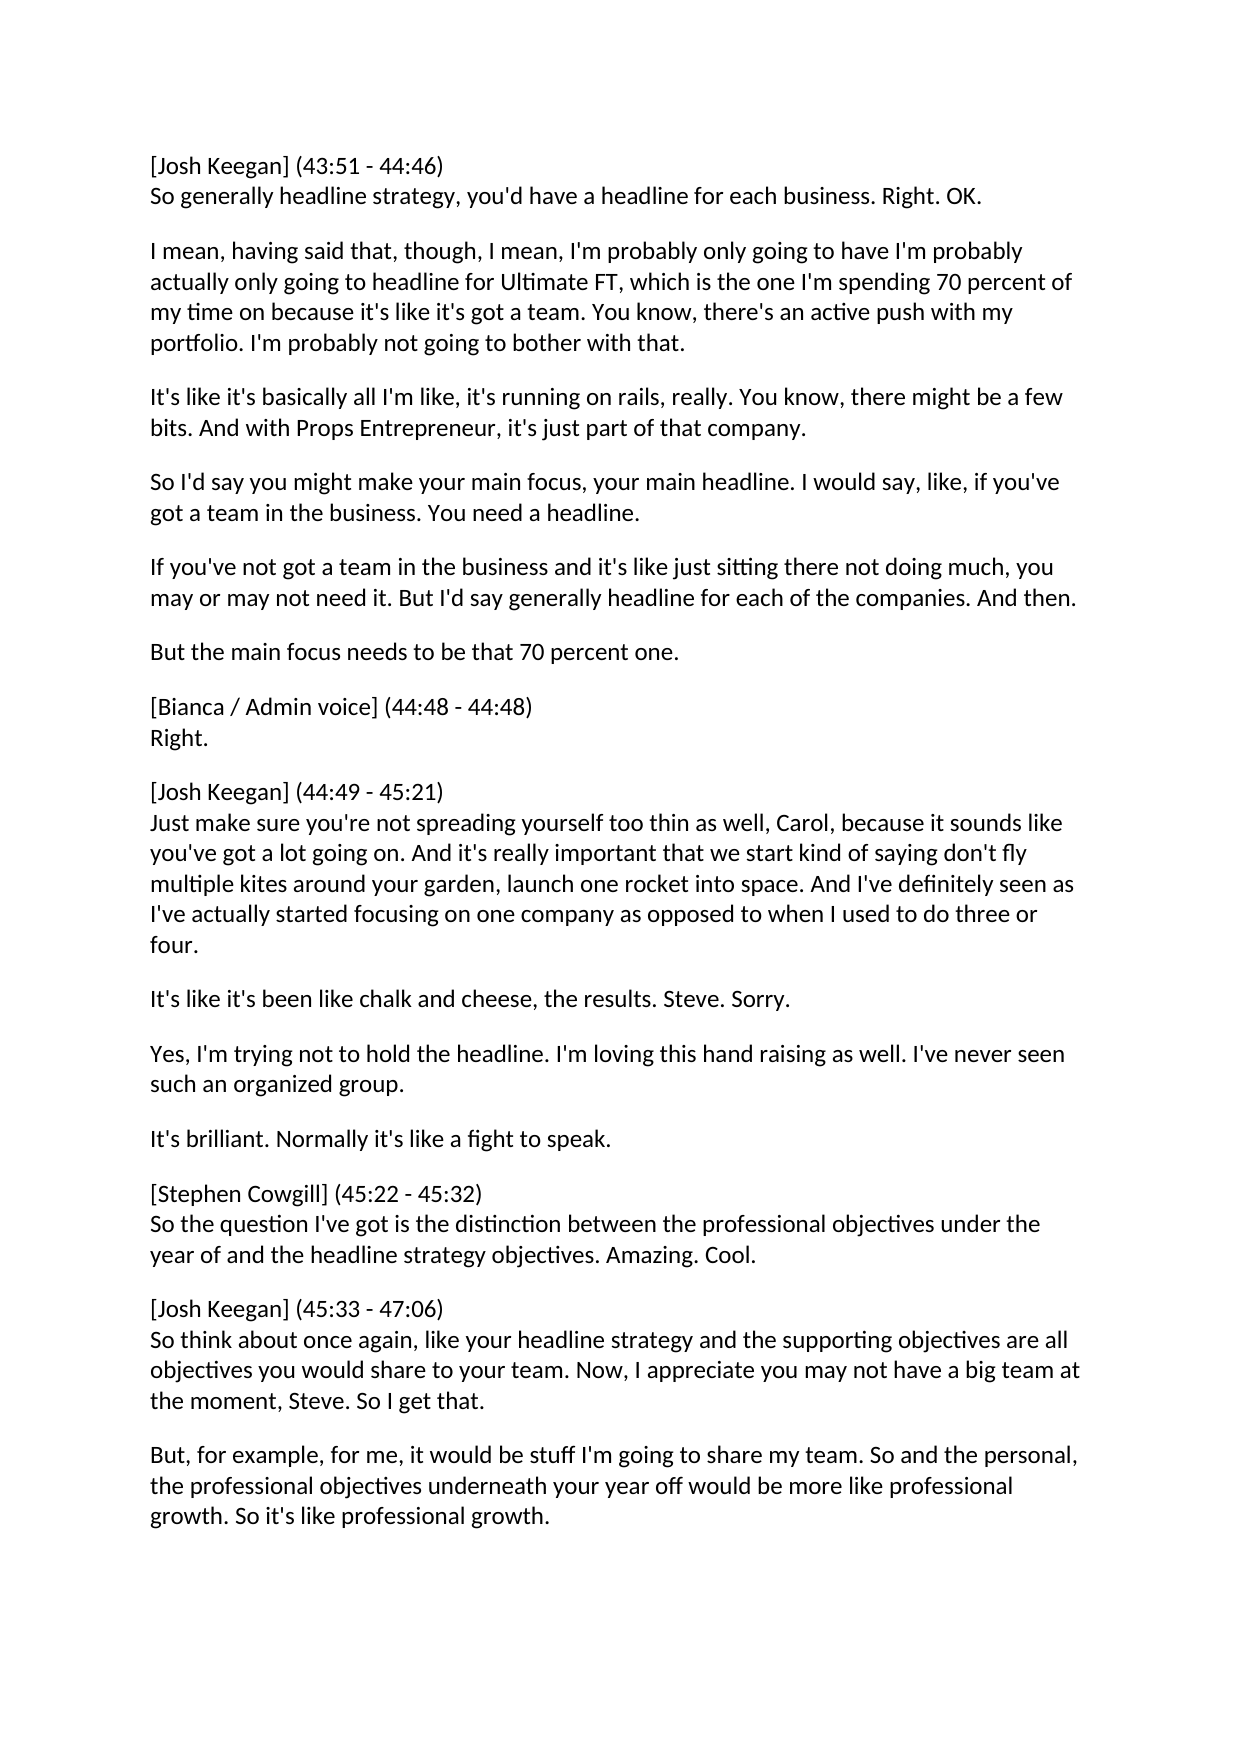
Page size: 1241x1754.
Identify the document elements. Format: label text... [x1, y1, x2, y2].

text So generally headline strategy, you'd have a headline for each business. Right. OK. [150, 181, 1090, 211]
text [Josh Keegan] (45:33 - 47:06) [150, 1293, 1090, 1324]
text [Josh Keegan] (43:51 - 44:46) [150, 150, 1090, 181]
text [Stephen Cowgill] (45:22 - 45:32) [150, 1178, 1090, 1208]
text So the question I've got is the distinction between the professional objectives under the year of and the headline strategy objectives. Amazing. Cool. [150, 1208, 1090, 1269]
text If you've not got a team in the business and it's like just sitting there not doing much, you may or may not need it. But I'd say generally headline for each of the companies. And then. [150, 551, 1090, 612]
text So I'd say you might make your main focus, your main headline. I would say, like, if you've got a team in the business. You need a headline. [150, 466, 1090, 527]
text It's brilliant. Normally it's like a fight to speak. [150, 1123, 1090, 1154]
text [Josh Keegan] (44:49 - 45:21) [150, 776, 1090, 807]
text Right. [150, 722, 1090, 752]
text It's like it's basically all I'm like, it's running on rails, really. You know, there might be a few bits. And with Props Entrepreneur, it's just part of that company. [150, 381, 1090, 442]
text [Bianca / Admin voice] (44:48 - 44:48) [150, 691, 1090, 722]
text Yes, I'm trying not to hold the headline. I'm loving this hand raising as well. I've never seen such an organized group. [150, 1038, 1090, 1099]
text I mean, having said that, though, I mean, I'm probably only going to have I'm probably actually only going to headline for Ultimate FT, which is the one I'm spending 70 percent of my time on because it's like it's got a team. You know, there's an active push with my portfolio. I'm probably not going to bother with that. [150, 235, 1090, 357]
text But the main focus needs to be that 70 percent one. [150, 637, 1090, 667]
text But, for example, for me, it would be stuff I'm going to share my team. So and the personal, the professional objectives underneath your year off would be more like professional growth. So it's like professional growth. [150, 1439, 1090, 1531]
text So think about once again, like your headline strategy and the supporting objectives are all objectives you would share to your team. Now, I appreciate you may not have a big team at the moment, Steve. So I get that. [150, 1324, 1090, 1415]
text It's like it's been like chalk and cheese, the results. Steve. Sorry. [150, 983, 1090, 1014]
text Just make sure you're not spreading yourself too thin as well, Carol, because it sounds like you've got a lot going on. And it's really important that we start kind of saying don't fly multiple kites around your garden, launch one rocket into space. And I've definitely seen as I've actually started focusing on one company as opposed to when I used to do three or four. [150, 807, 1090, 959]
